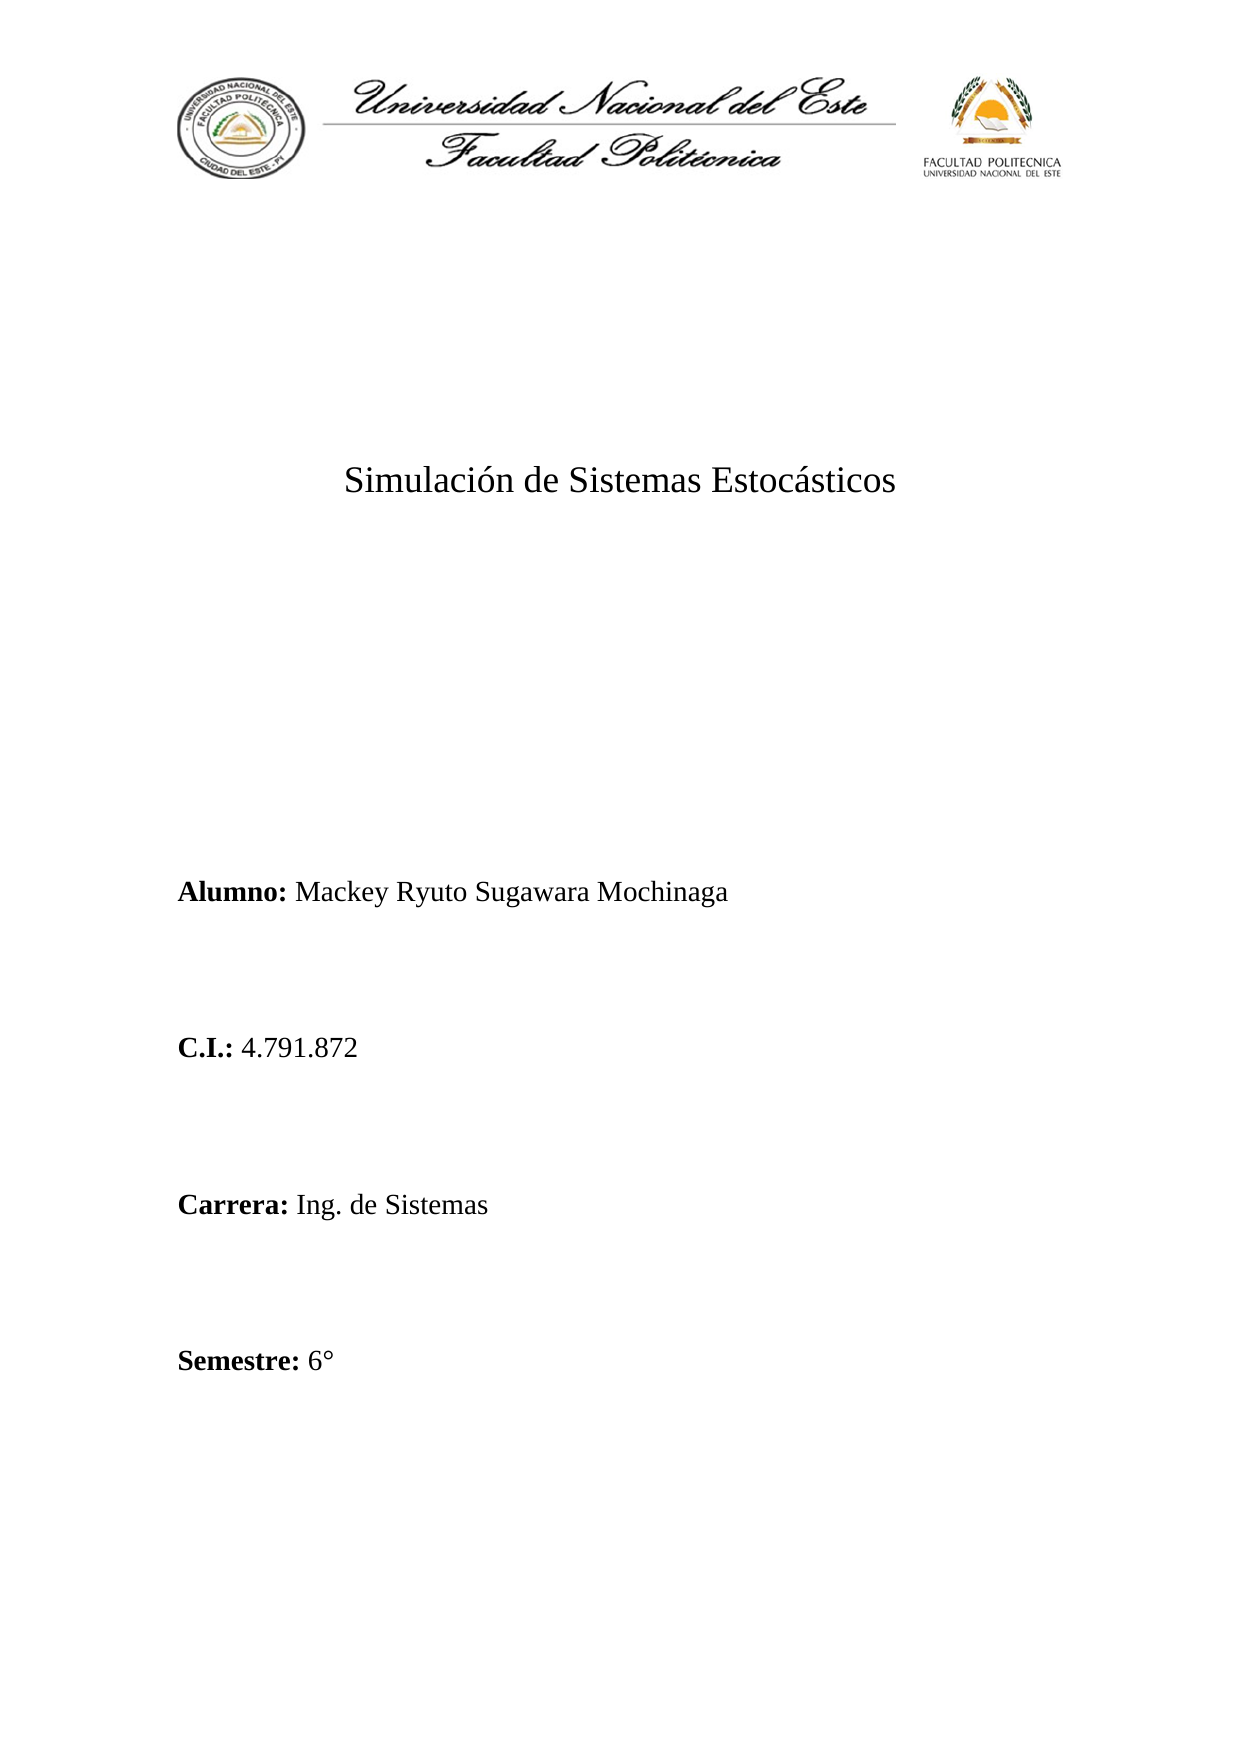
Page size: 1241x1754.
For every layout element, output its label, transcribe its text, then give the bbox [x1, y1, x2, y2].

text Simulación de Sistemas Estocásticos [177, 458, 1063, 501]
text Semestre: 6° [177, 1343, 1063, 1377]
picture [177, 73, 1063, 179]
text Carrera: Ing. de Sistemas [177, 1187, 1063, 1221]
text Alumno: Mackey Ryuto Sugawara Mochinaga [177, 874, 1063, 907]
text C.I.: 4.791.872 [177, 1030, 1063, 1064]
